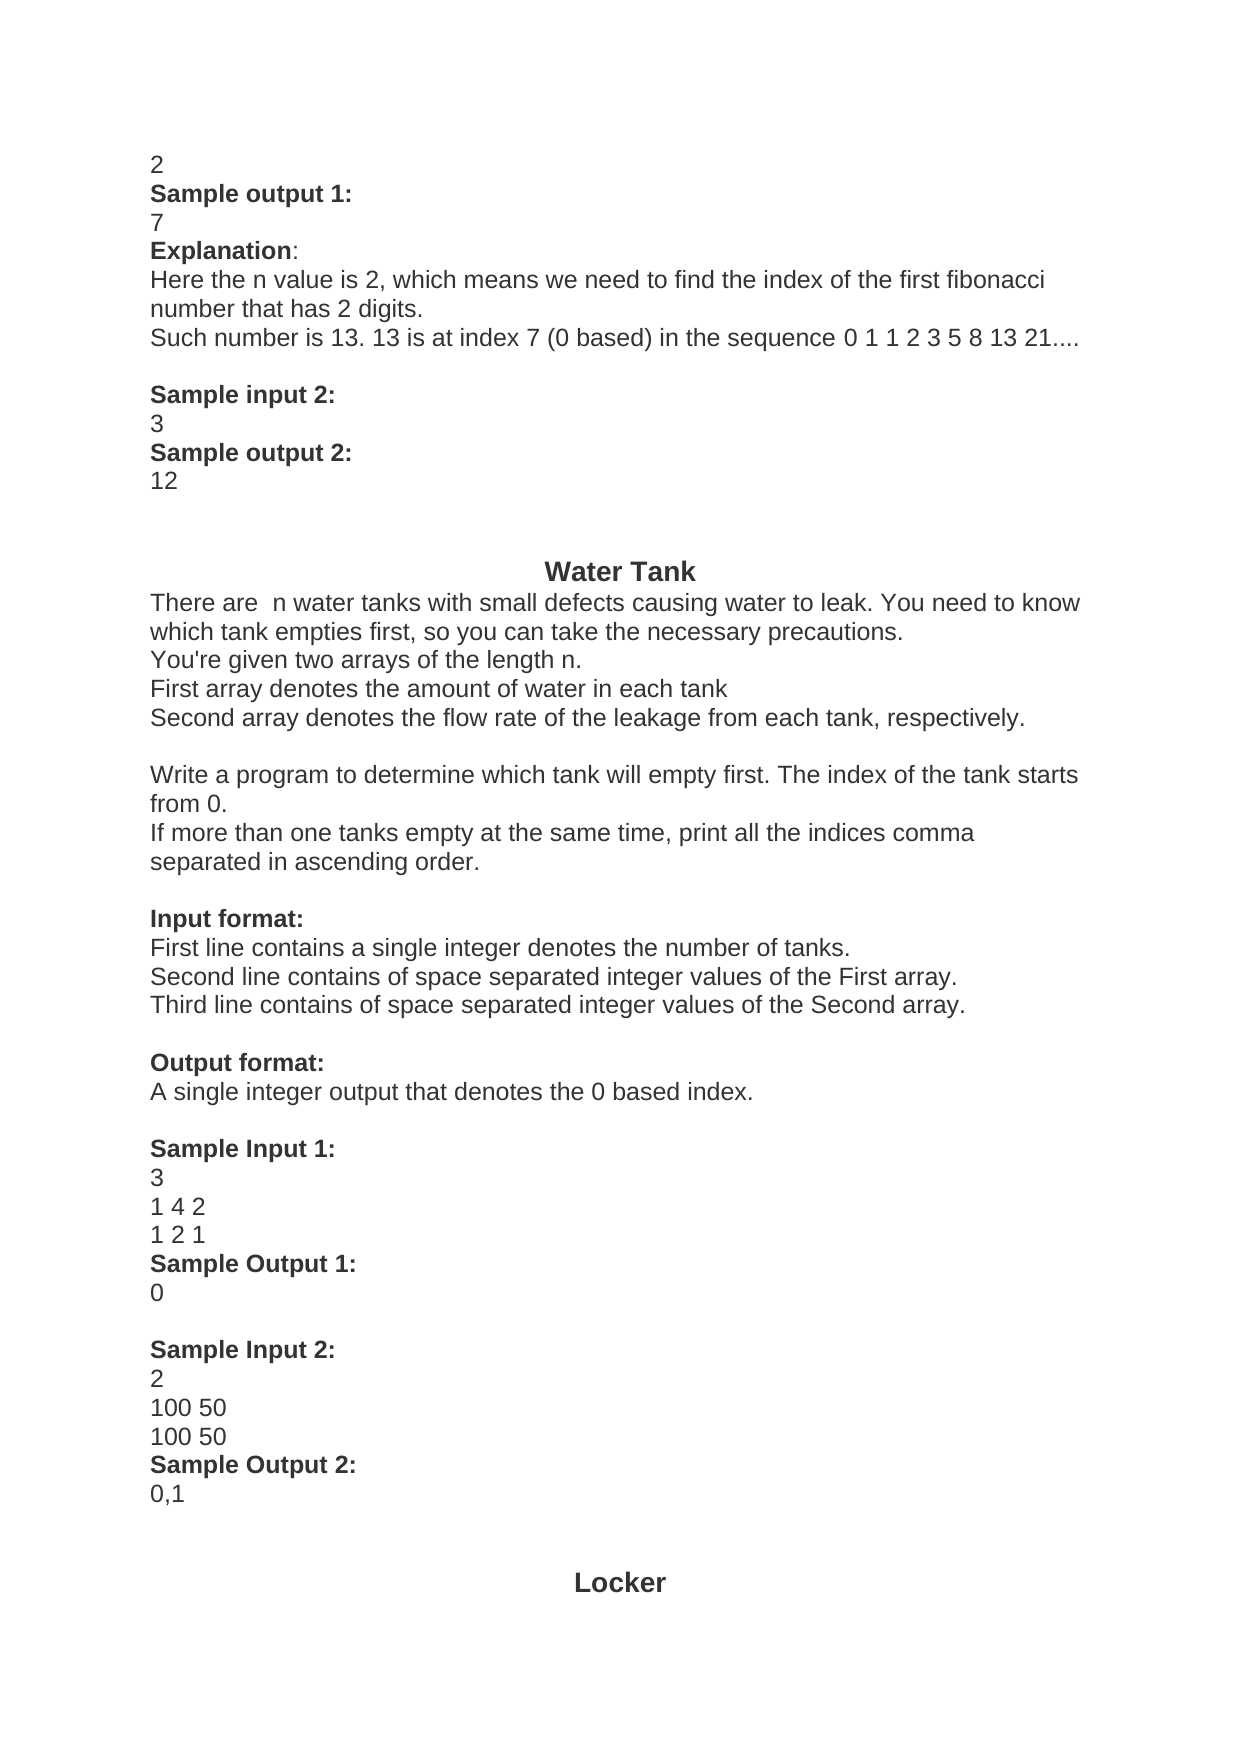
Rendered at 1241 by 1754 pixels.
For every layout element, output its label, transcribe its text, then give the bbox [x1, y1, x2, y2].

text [150, 150, 1090, 495]
text Locker [150, 1566, 1090, 1599]
text There are n water tanks with small defects causing water to leak. You need to know which tank empties first, so you can take the necessary precautions. You're given two arrays of the length n. First array denotes the amount of water in each tank Second array denotes the flow rate of the leakage from each tank, respectively. Write a program to determine which tank will empty first. The index of the tank starts from 0. If more than one tanks empty at the same time, print all the indices comma separated in ascending order. Input format: First line contains a single integer denotes the number of tanks. Second line contains of space separated integer values of the First array. Third line contains of space separated integer values of the Second array. Output format: A single integer output that denotes the 0 based index. Sample Input 1: 3 1 4 2 1 2 1 Sample Output 1: 0 Sample Input 2: 2 100 50 100 50 Sample Output 2: 0,1 [150, 588, 1090, 1508]
text Water Tank [150, 555, 1090, 588]
